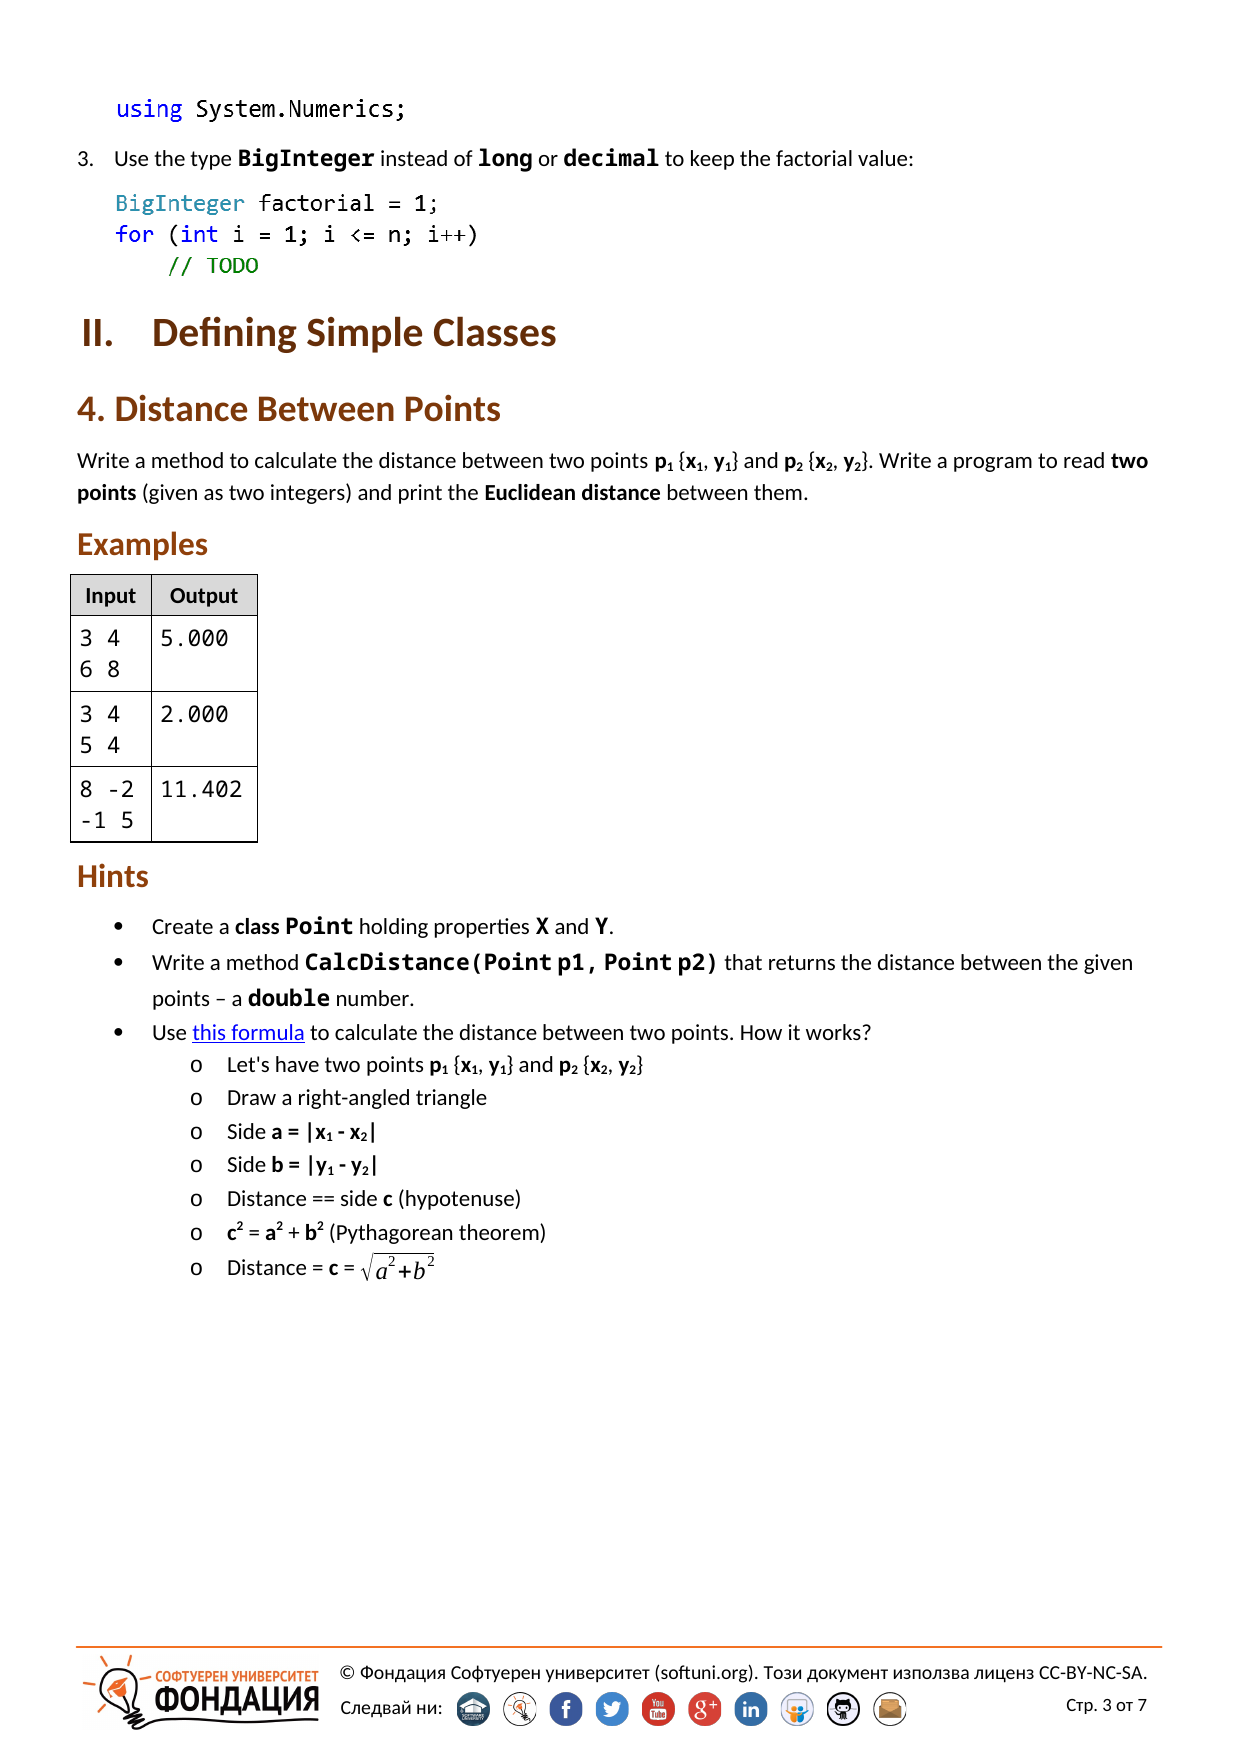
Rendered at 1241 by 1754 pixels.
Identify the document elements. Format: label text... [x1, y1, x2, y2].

list Side a = |x1 - x2| [189, 1117, 1163, 1146]
list Distance = c = [189, 1251, 1163, 1285]
list c2 = a2 + b2 (Pythagorean theorem) [189, 1218, 1163, 1247]
picture [827, 1692, 860, 1726]
list Let's have two points p1 {x1, y1} and p2 {x2, y2} [189, 1050, 1163, 1079]
picture [549, 1692, 583, 1726]
subtitle Hints [77, 855, 1163, 896]
subtitle Defining Simple Classes [114, 306, 1163, 357]
picture [595, 1692, 629, 1726]
table_cell 3 4 5 4 [71, 692, 151, 766]
table_cell 2.000 [152, 692, 257, 766]
table_cell 3 4 6 8 [71, 616, 151, 691]
list Side b = |y1 - y2| [189, 1151, 1163, 1180]
picture [688, 1692, 722, 1726]
picture [503, 1692, 537, 1726]
picture [873, 1692, 907, 1726]
table_cell 11.402 [152, 767, 257, 841]
list Distance == side c (hypotenuse) [189, 1184, 1163, 1213]
list Draw a right-angled triangle [189, 1083, 1163, 1113]
picture [734, 1692, 768, 1726]
picture [642, 1692, 675, 1726]
picture [457, 1692, 490, 1726]
picture [780, 1692, 814, 1726]
subtitle Distance Between Points [77, 385, 1163, 431]
table_cell 8 -2 -1 5 [71, 767, 151, 841]
text Write a method to calculate the distance between two points p1 {x1, y1} and p2 {x2, y2}. Write a program to read two points (given as two integers) and print the Euclidean distance between them. [77, 446, 1163, 507]
list Use this formula to calculate the distance between two points. How it works? [114, 1018, 1163, 1046]
picture [82, 1654, 319, 1730]
table_header Output [152, 575, 257, 615]
list Create a class Point holding properties X and Y. [114, 910, 1163, 941]
picture [113, 190, 481, 281]
table_header Input [71, 575, 151, 615]
subtitle Examples [77, 523, 1163, 564]
list Write a method CalcDistance(Point p1, Point p2) that returns the distance between the given points – a double number. [114, 946, 1163, 1013]
list Use the type BigInteger instead of long or decimal to keep the factorial value: [77, 142, 1163, 173]
picture [114, 95, 408, 126]
table_cell 5.000 [152, 616, 257, 691]
